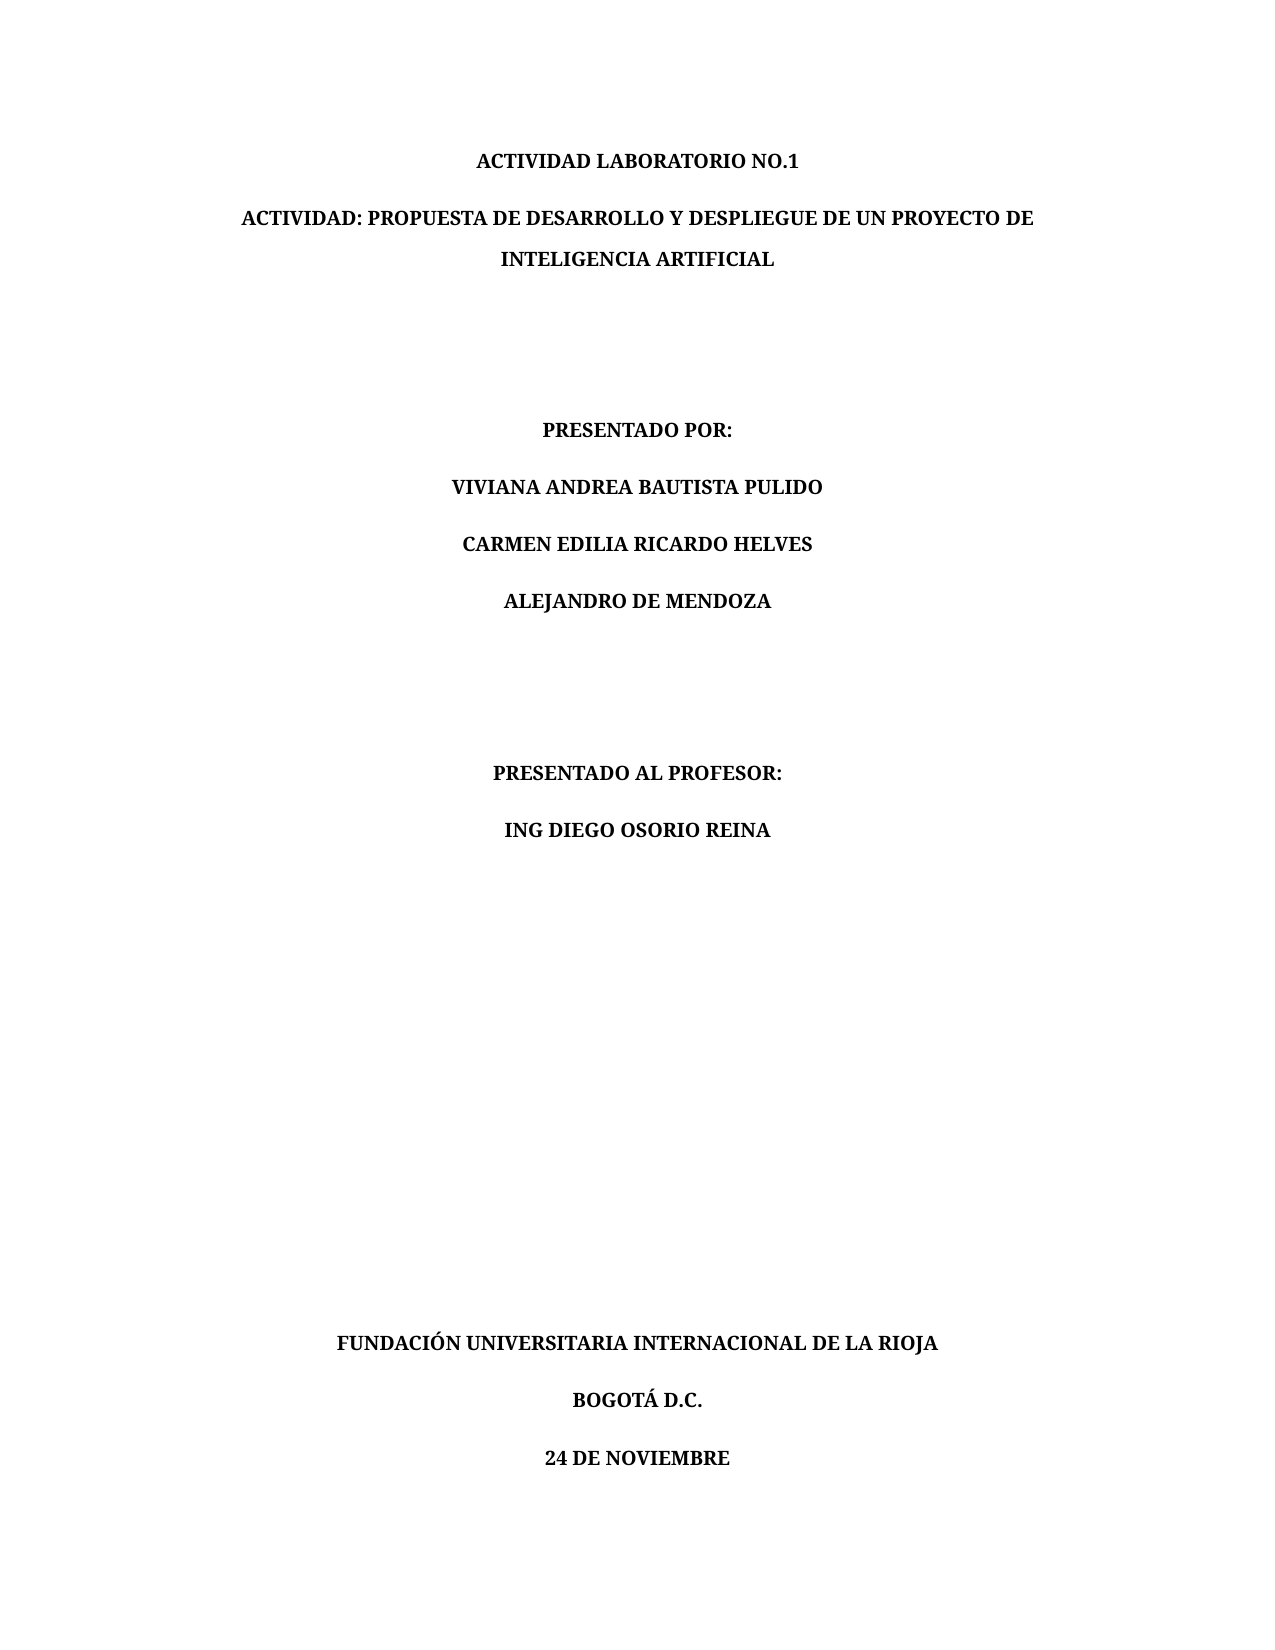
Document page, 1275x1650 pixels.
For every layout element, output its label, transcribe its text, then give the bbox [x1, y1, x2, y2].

text ALEJANDRO DE MENDOZA [177, 588, 1098, 614]
text PRESENTADO AL PROFESOR: [177, 759, 1098, 786]
text FUNDACIÓN UNIVERSITARIA INTERNACIONAL DE LA RIOJA [177, 1330, 1098, 1357]
text BOGOTÁ D.C. [177, 1387, 1098, 1414]
text PRESENTADO POR: [177, 416, 1098, 443]
text 24 DE NOVIEMBRE [177, 1444, 1098, 1471]
text ACTIVIDAD LABORATORIO NO.1 [177, 148, 1098, 174]
text ING DIEGO OSORIO REINA [177, 816, 1098, 843]
text CARMEN EDILIA RICARDO HELVES [177, 531, 1098, 557]
text ACTIVIDAD: PROPUESTA DE DESARROLLO Y DESPLIEGUE DE UN PROYECTO DE INTELIGENCIA ARTIFICIAL [177, 205, 1098, 272]
text VIVIANA ANDREA BAUTISTA PULIDO [177, 473, 1098, 500]
